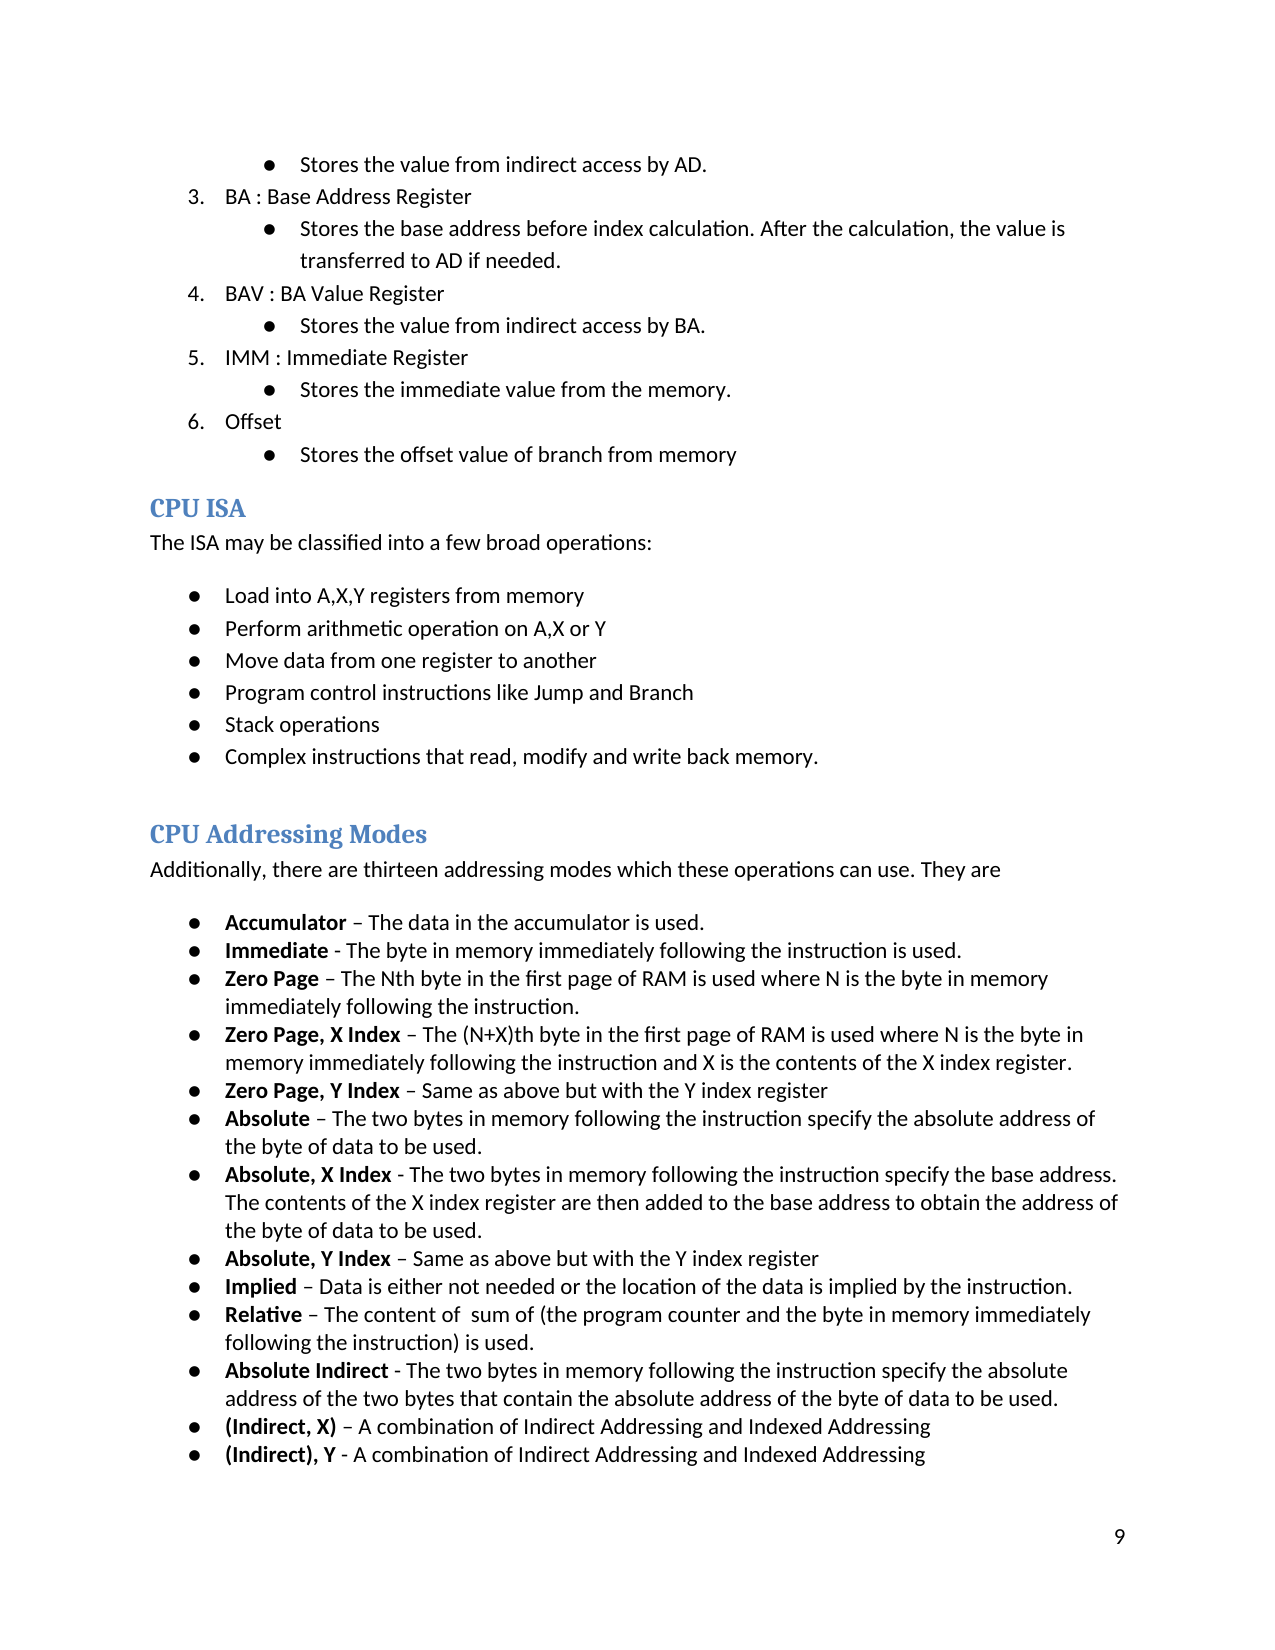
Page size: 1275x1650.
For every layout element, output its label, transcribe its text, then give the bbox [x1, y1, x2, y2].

list Perform arithmetic operation on A,X or Y [187, 614, 1125, 642]
list Complex instructions that read, modify and write back memory. [187, 742, 1125, 770]
list Stores the base address before index calculation. After the calculation, the value is transferred to AD if needed. [262, 214, 1125, 274]
list Program control instructions like Jump and Branch [187, 678, 1125, 706]
list Move data from one register to another [187, 646, 1125, 674]
list Absolute, Y Index – Same as above but with the Y index register [187, 1244, 1125, 1272]
list Relative – The content of sum of (the program counter and the byte in memory immediately following the instruction) is used. [187, 1300, 1125, 1356]
list IMM : Immediate Register [187, 343, 1125, 371]
text The ISA may be classified into a few broad operations: [150, 528, 1125, 556]
subtitle CPU Addressing Modes [150, 819, 1125, 850]
list Load into A,X,Y registers from memory [187, 581, 1125, 609]
list Stores the offset value of branch from memory [262, 440, 1125, 468]
list Stores the immediate value from the memory. [262, 375, 1125, 403]
list Stores the value from indirect access by BA. [262, 311, 1125, 339]
list Immediate - The byte in memory immediately following the instruction is used. [187, 936, 1125, 964]
list BAV : BA Value Register [187, 279, 1125, 307]
list Absolute Indirect - The two bytes in memory following the instruction specify the absolute address of the two bytes that contain the absolute address of the byte of data to be used. [187, 1356, 1125, 1412]
list Stack operations [187, 710, 1125, 738]
list BA : Base Address Register [187, 182, 1125, 210]
list Absolute – The two bytes in memory following the instruction specify the absolute address of the byte of data to be used. [187, 1104, 1125, 1160]
list Offset [187, 407, 1125, 436]
subtitle CPU ISA [150, 493, 1125, 524]
list (Indirect), Y - A combination of Indirect Addressing and Indexed Addressing [187, 1440, 1125, 1468]
list Absolute, X Index - The two bytes in memory following the instruction specify the base address. The contents of the X index register are then added to the base address to obtain the address of the byte of data to be used. [187, 1160, 1125, 1244]
list Zero Page, Y Index – Same as above but with the Y index register [187, 1076, 1125, 1104]
list Zero Page – The Nth byte in the first page of RAM is used where N is the byte in memory immediately following the instruction. [187, 964, 1125, 1020]
list Implied – Data is either not needed or the location of the data is implied by the instruction. [187, 1272, 1125, 1300]
list (Indirect, X) – A combination of Indirect Addressing and Indexed Addressing [187, 1412, 1125, 1440]
text Additionally, there are thirteen addressing modes which these operations can use. They are [150, 855, 1125, 883]
list Accumulator – The data in the accumulator is used. [187, 908, 1125, 936]
list Stores the value from indirect access by AD. [262, 150, 1125, 178]
list Zero Page, X Index – The (N+X)th byte in the first page of RAM is used where N is the byte in memory immediately following the instruction and X is the contents of the X index register. [187, 1020, 1125, 1076]
